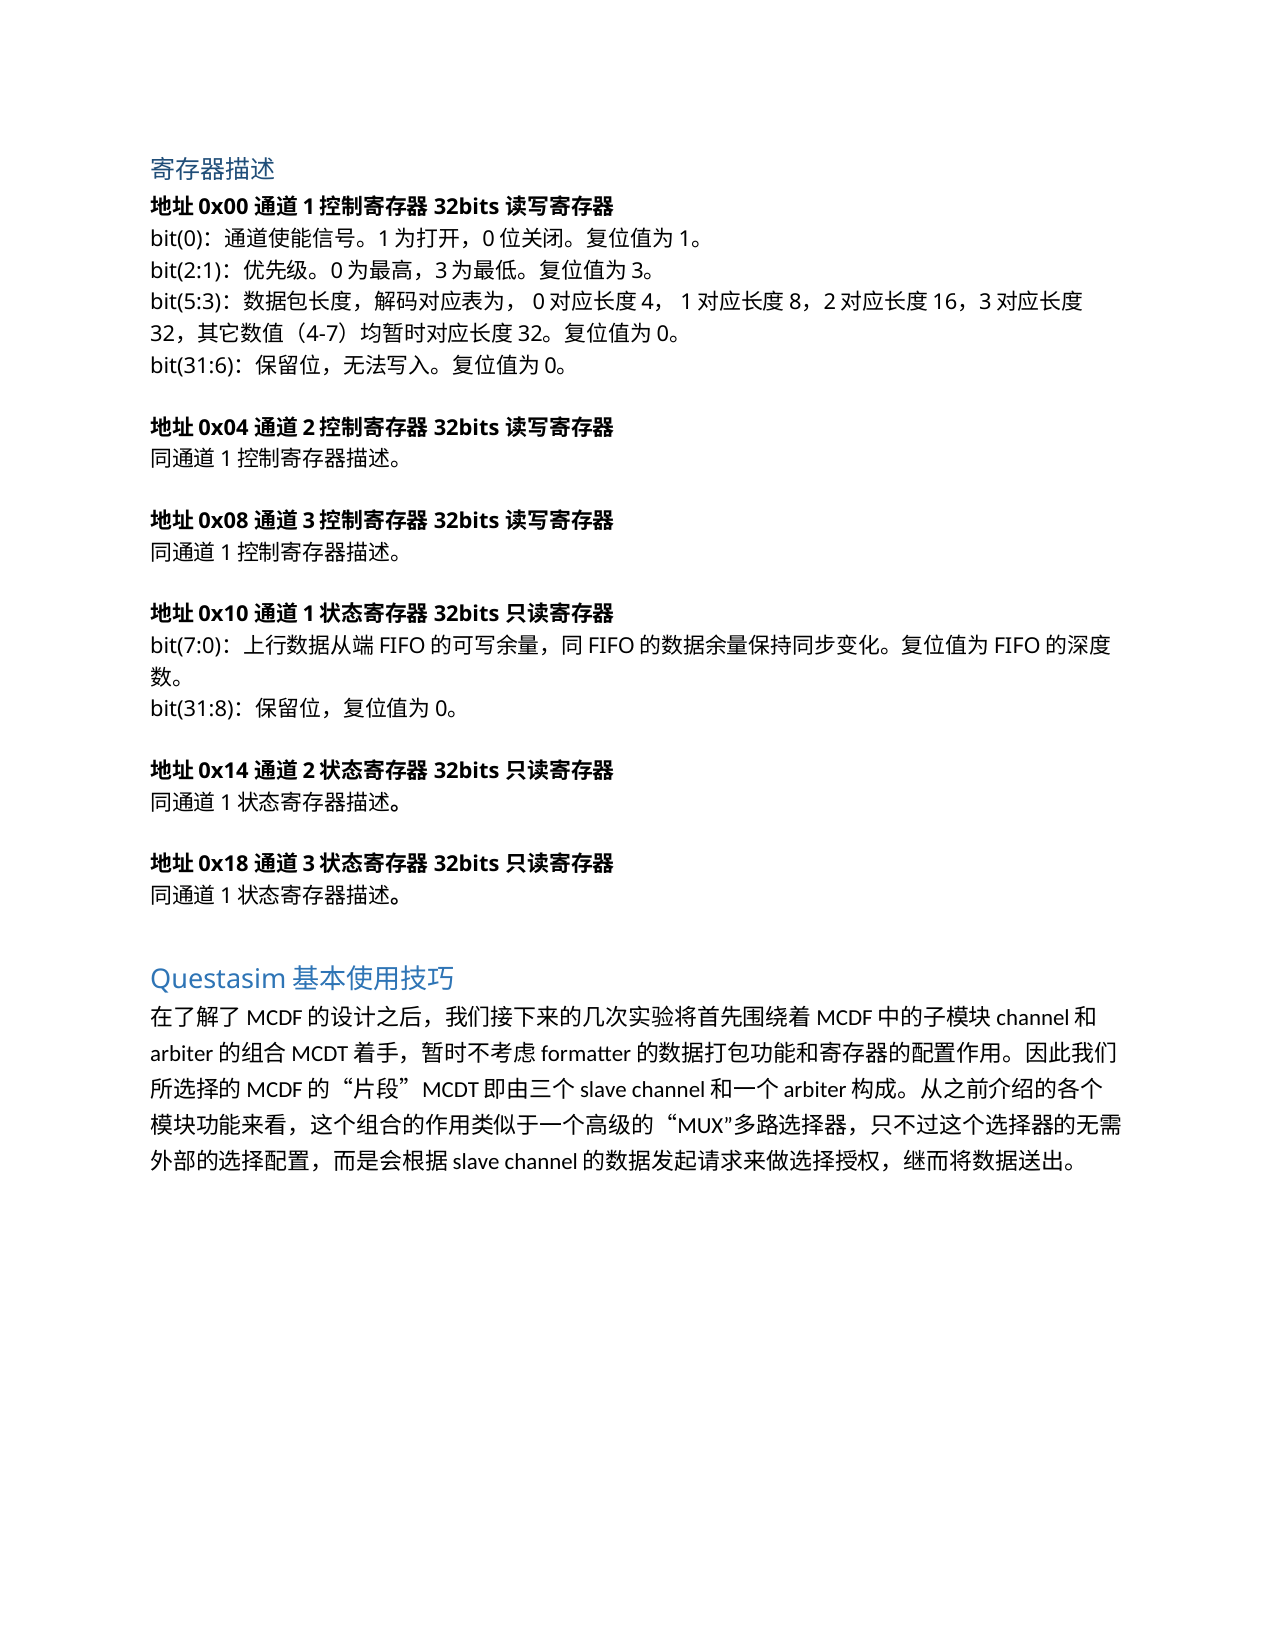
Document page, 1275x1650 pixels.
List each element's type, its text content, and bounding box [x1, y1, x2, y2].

text bit(31:6)：保留位，无法写入。复位值为0。 [150, 348, 1125, 380]
text 同通道1控制寄存器描述。 [150, 534, 1125, 566]
text 同通道1状态寄存器描述。 [150, 785, 1125, 816]
text bit(31:8)：保留位，复位值为0。 [150, 691, 1125, 723]
text 在了解了MCDF的设计之后，我们接下来的几次实验将首先围绕着MCDF中的子模块channel和arbiter的组合MCDT着手，暂时不考虑formatter的数据打包功能和寄存器的配置作用。因此我们所选择的MCDF的“片段”MCDT即由三个slave channel和一个arbiter构成。从之前介绍的各个模块功能来看，这个组合的作用类似于一个高级的“MUX”多路选择器，只不过这个选择器的无需外部的选择配置，而是会根据slave channel的数据发起请求来做选择授权，继而将数据送出。 [150, 999, 1125, 1176]
text 地址0x10 通道1状态寄存器 32bits 只读寄存器 [150, 596, 1125, 628]
text 地址0x04 通道2控制寄存器 32bits 读写寄存器 [150, 409, 1125, 441]
text 同通道1控制寄存器描述。 [150, 441, 1125, 473]
text bit(0)：通道使能信号。1为打开，0位关闭。复位值为1。 [150, 221, 1125, 253]
text bit(5:3)：数据包长度，解码对应表为， 0对应长度4， 1对应长度8，2对应长度16，3对应长度32，其它数值（4-7）均暂时对应长度32。复位值为0。 [150, 284, 1125, 348]
text 地址0x18 通道3状态寄存器 32bits 只读寄存器 [150, 846, 1125, 878]
text bit(7:0)：上行数据从端FIFO的可写余量，同FIFO的数据余量保持同步变化。复位值为FIFO的深度数。 [150, 628, 1125, 691]
text 地址0x14 通道2状态寄存器 32bits 只读寄存器 [150, 753, 1125, 785]
text 同通道1状态寄存器描述。 [150, 878, 1125, 910]
text 地址0x08 通道3控制寄存器 32bits 读写寄存器 [150, 503, 1125, 534]
text bit(2:1)：优先级。0为最高，3为最低。复位值为3。 [150, 253, 1125, 284]
text 地址0x00 通道1控制寄存器 32bits 读写寄存器 [150, 189, 1125, 221]
subtitle 寄存器描述 [150, 150, 1125, 186]
subtitle Questasim基本使用技巧 [150, 957, 1125, 996]
